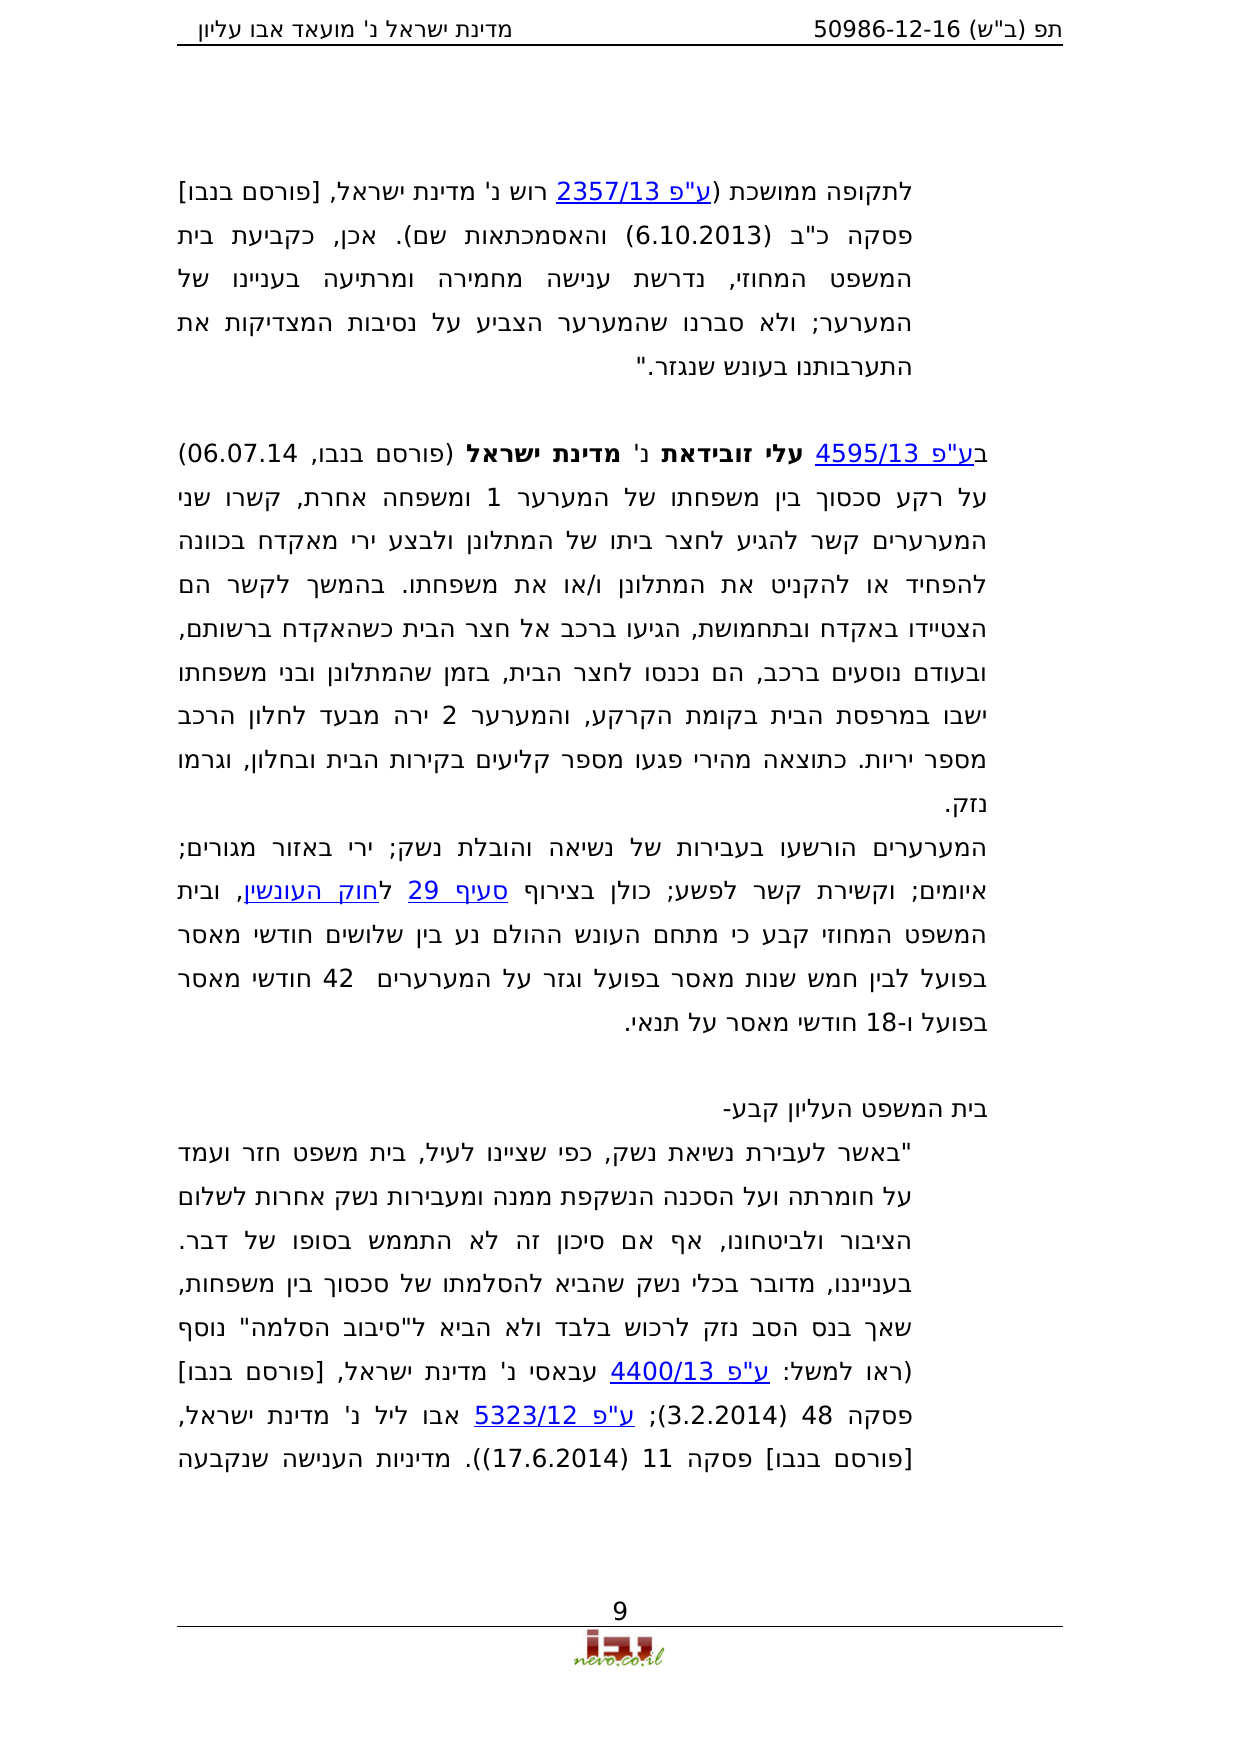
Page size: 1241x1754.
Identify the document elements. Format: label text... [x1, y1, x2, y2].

picture [574, 1629, 666, 1667]
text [177, 177, 913, 381]
text בע"פ 4595/13 עלי זובידאת נ' מדינת ישראל (פורסם בנבו, 06.07.14) על רקע סכסוך בין משפחתו של המערער 1 ומשפחה אחרת, קשרו שני המערערים קשר להגיע לחצר ביתו של המתלונן ולבצע ירי מאקדח בכוונה להפחיד או להקניט את המתלונן ו/או את משפחתו. בהמשך לקשר הם הצטיידו באקדח ובתחמושת, הגיעו ברכב אל חצר הבית כשהאקדח ברשותם, ובעודם נוסעים ברכב, הם נכנסו לחצר הבית, בזמן שהמתלונן ובני משפחתו ישבו במרפסת הבית בקומת הקרקע, והמערער 2 ירה מבעד לחלון הרכב מספר יריות. כתוצאה מהירי פגעו מספר קליעים בקירות הבית ובחלון, וגרמו נזק. [177, 439, 988, 818]
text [177, 1138, 913, 1474]
text בית המשפט העליון קבע- [177, 1095, 1063, 1124]
text המערערים הורשעו בעבירות של נשיאה והובלת נשק; ירי באזור מגורים; איומים; וקשירת קשר לפשע; כולן בצירוף סעיף 29 לחוק העונשין, ובית המשפט המחוזי קבע כי מתחם העונש ההולם נע בין שלושים חודשי מאסר בפועל לבין חמש שנות מאסר בפועל וגזר על המערערים 42 חודשי מאסר בפועל ו-18 חודשי מאסר על תנאי. [177, 833, 988, 1037]
